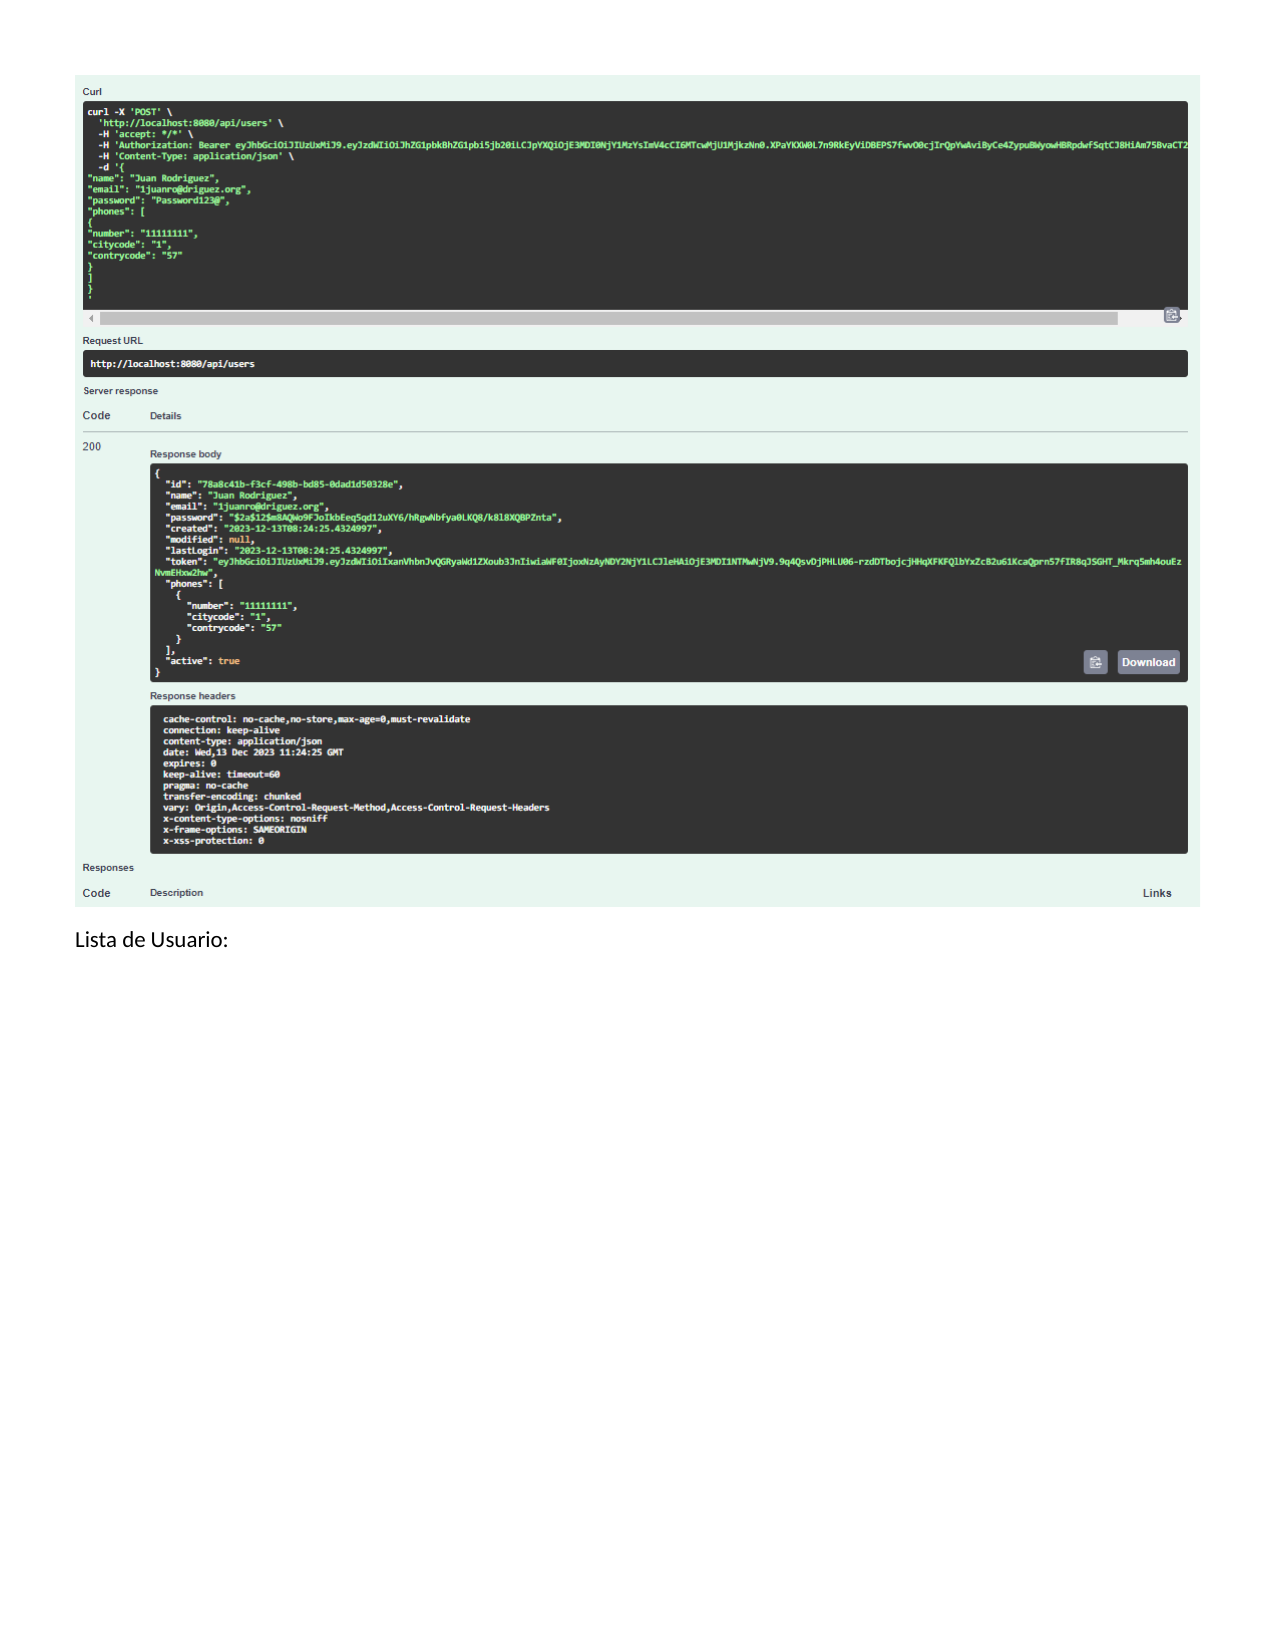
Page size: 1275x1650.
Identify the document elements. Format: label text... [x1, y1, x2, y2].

text Lista de Usuario: [75, 925, 1200, 953]
picture [75, 75, 1200, 907]
